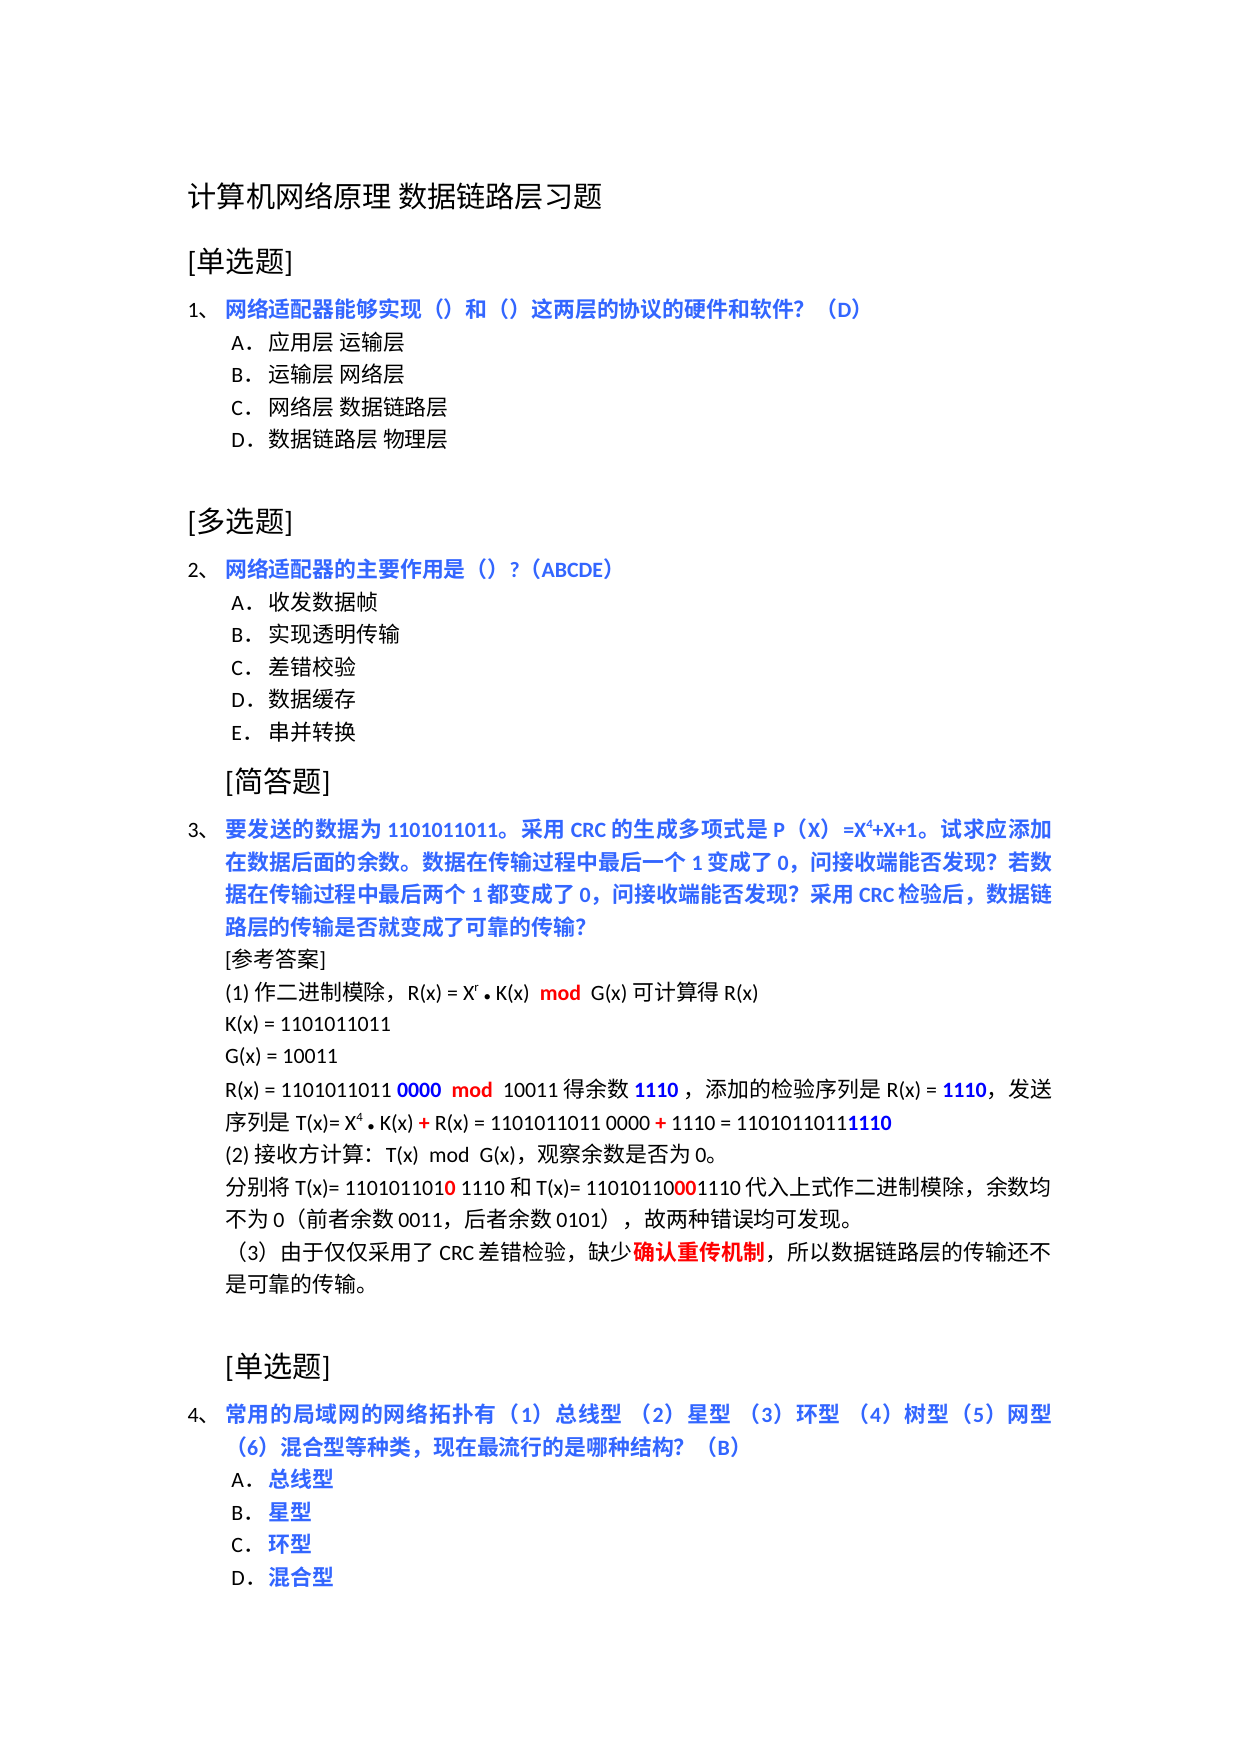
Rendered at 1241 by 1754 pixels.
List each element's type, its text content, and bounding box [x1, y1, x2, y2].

text 计算机网络原理 数据链路层习题 [187, 162, 1053, 227]
list R(x) = 1101011011 0000 mod 10011 得余数1110 ，添加的检验序列是R(x) = 1110，发送序列是 T(x)= X4 ● K(x) + R(x) = 1101011011 0000 + 1110 = 11010110111110 [225, 1072, 1053, 1137]
list K(x) = 1101011011 [225, 1007, 1053, 1039]
list (2) 接收方计算：T(x) mod G(x)，观察余数是否为0。 [225, 1137, 1053, 1169]
list (1) 作二进制模除，R(x) = Xr ● K(x) mod G(x) 可计算得R(x) [225, 974, 1053, 1007]
list 网络适配器能够实现（）和（）这两层的协议的硬件和软件？（D） [187, 292, 1053, 324]
list 环型 [231, 1527, 1053, 1559]
list 应用层 运输层 [231, 324, 1053, 357]
text [单选题] [187, 227, 1053, 292]
list 混合型 [231, 1559, 1053, 1592]
list [简答题] [225, 747, 1053, 812]
list 星型 [231, 1494, 1053, 1527]
list 收发数据帧 [231, 584, 1053, 617]
list 网络层 数据链路层 [231, 389, 1053, 422]
text [多选题] [187, 487, 1053, 552]
list 数据链路层 物理层 [231, 422, 1053, 454]
list [单选题] [225, 1332, 1053, 1397]
list 要发送的数据为1101011011。采用CRC的生成多项式是P（X）=X4+X+1。试求应添加在数据后面的余数。数据在传输过程中最后一个1变成了0，问接收端能否发现？若数据在传输过程中最后两个1都变成了0，问接收端能否发现？采用CRC检验后，数据链路层的传输是否就变成了可靠的传输？ [187, 812, 1053, 942]
list 数据缓存 [231, 682, 1053, 714]
list 网络适配器的主要作用是（）?（ABCDE） [187, 552, 1053, 584]
list 分别将T(x)= 1101011010 1110 和T(x)= 11010110001110代入上式作二进制模除，余数均不为0（前者余数0011，后者余数0101），故两种错误均可发现。 [225, 1169, 1053, 1234]
list 串并转换 [231, 714, 1053, 747]
list 总线型 [231, 1462, 1053, 1494]
list 差错校验 [231, 649, 1053, 682]
list 运输层 网络层 [231, 357, 1053, 389]
list 实现透明传输 [231, 617, 1053, 649]
list （3）由于仅仅采用了CRC差错检验，缺少确认重传机制，所以数据链路层的传输还不是可靠的传输。 [225, 1234, 1053, 1299]
list 常用的局域网的网络拓扑有（1）总线型 （2）星型 （3）环型 （4）树型（5）网型（6）混合型等种类，现在最流行的是哪种结构？（B） [187, 1397, 1053, 1462]
list [参考答案] [225, 942, 1053, 974]
list G(x) = 10011 [225, 1039, 1053, 1072]
